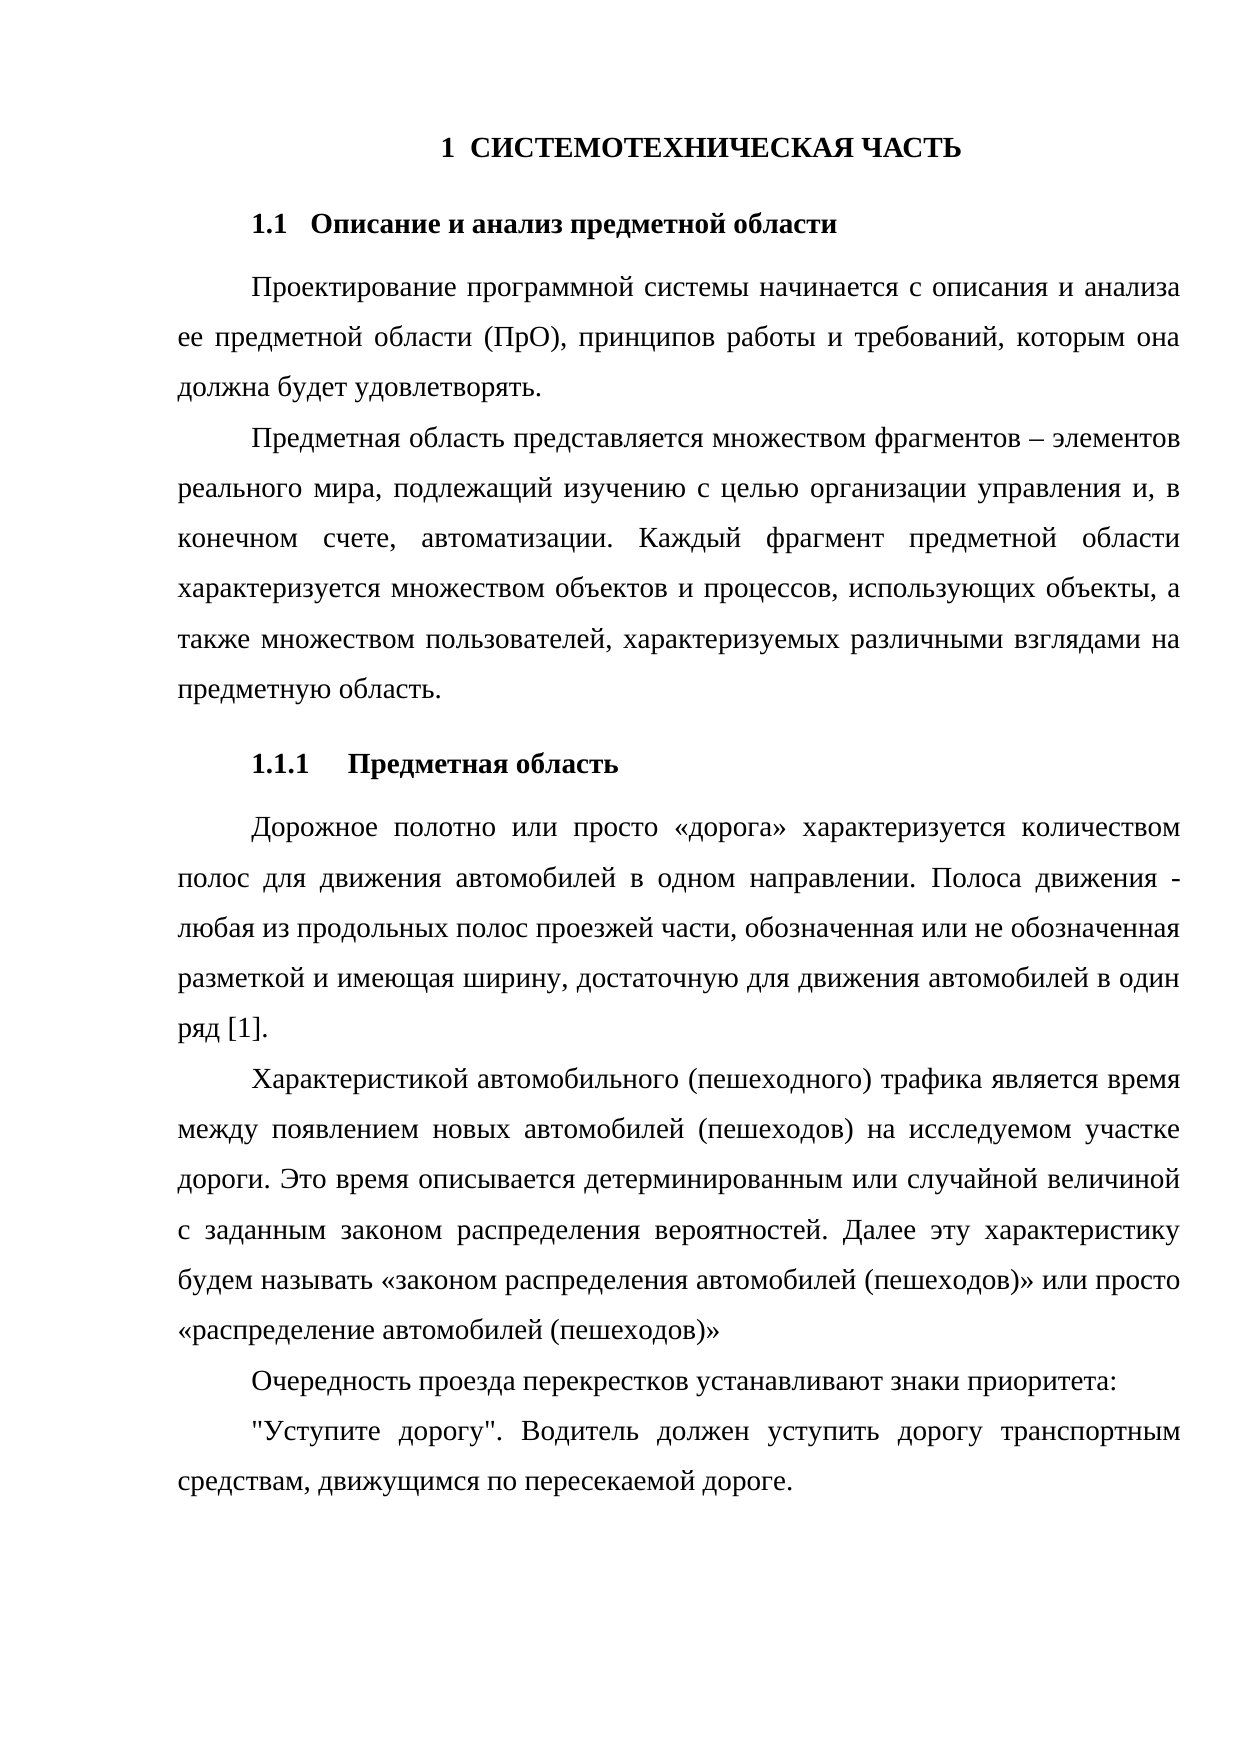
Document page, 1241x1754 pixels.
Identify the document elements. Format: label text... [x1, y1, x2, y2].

text Характеристикой автомобильного (пешеходного) трафика является время между появлением новых автомобилей (пешеходов) на исследуемом участке дороги. Это время описывается детерминированным или случайной величиной с заданным законом распределения вероятностей. Далее эту характеристику будем называть «законом распределения автомобилей (пешеходов)» или просто «распределение автомобилей (пешеходов)» [177, 1061, 1181, 1346]
text Проектирование программной системы начинается с описания и анализа ее предметной области (ПрО), принципов работы и требований, которым она должна будет удовлетворять. [177, 269, 1181, 403]
text Предметная область [251, 747, 1181, 780]
text "Уступите дорогу". Водитель должен уступить дорогу транспортным средствам, движущимся по пересекаемой дороге. [177, 1413, 1181, 1497]
list Описание и анализ предметной области [251, 206, 1181, 239]
text Очередность проезда перекрестков устанавливают знаки приоритета: [177, 1363, 1181, 1396]
text Предметная область представляется множеством фрагментов – элементов реального мира, подлежащий изучению с целью организации управления и, в конечном счете, автоматизации. Каждый фрагмент предметной области характеризуется множеством объектов и процессов, использующих объекты, а также множеством пользователей, характеризуемых различными взглядами на предметную область. [177, 420, 1181, 705]
text Дорожное полотно или просто «дорога» характеризуется количеством полос для движения автомобилей в одном направлении. Полоса движения - любая из продольных полос проезжей части, обозначенная или не обозначенная разметкой и имеющая ширину, достаточную для движения автомобилей в один ряд . [177, 809, 1181, 1044]
list СИСТЕМОТЕХНИЧЕСКАЯ ЧАСТЬ [222, 131, 1181, 164]
